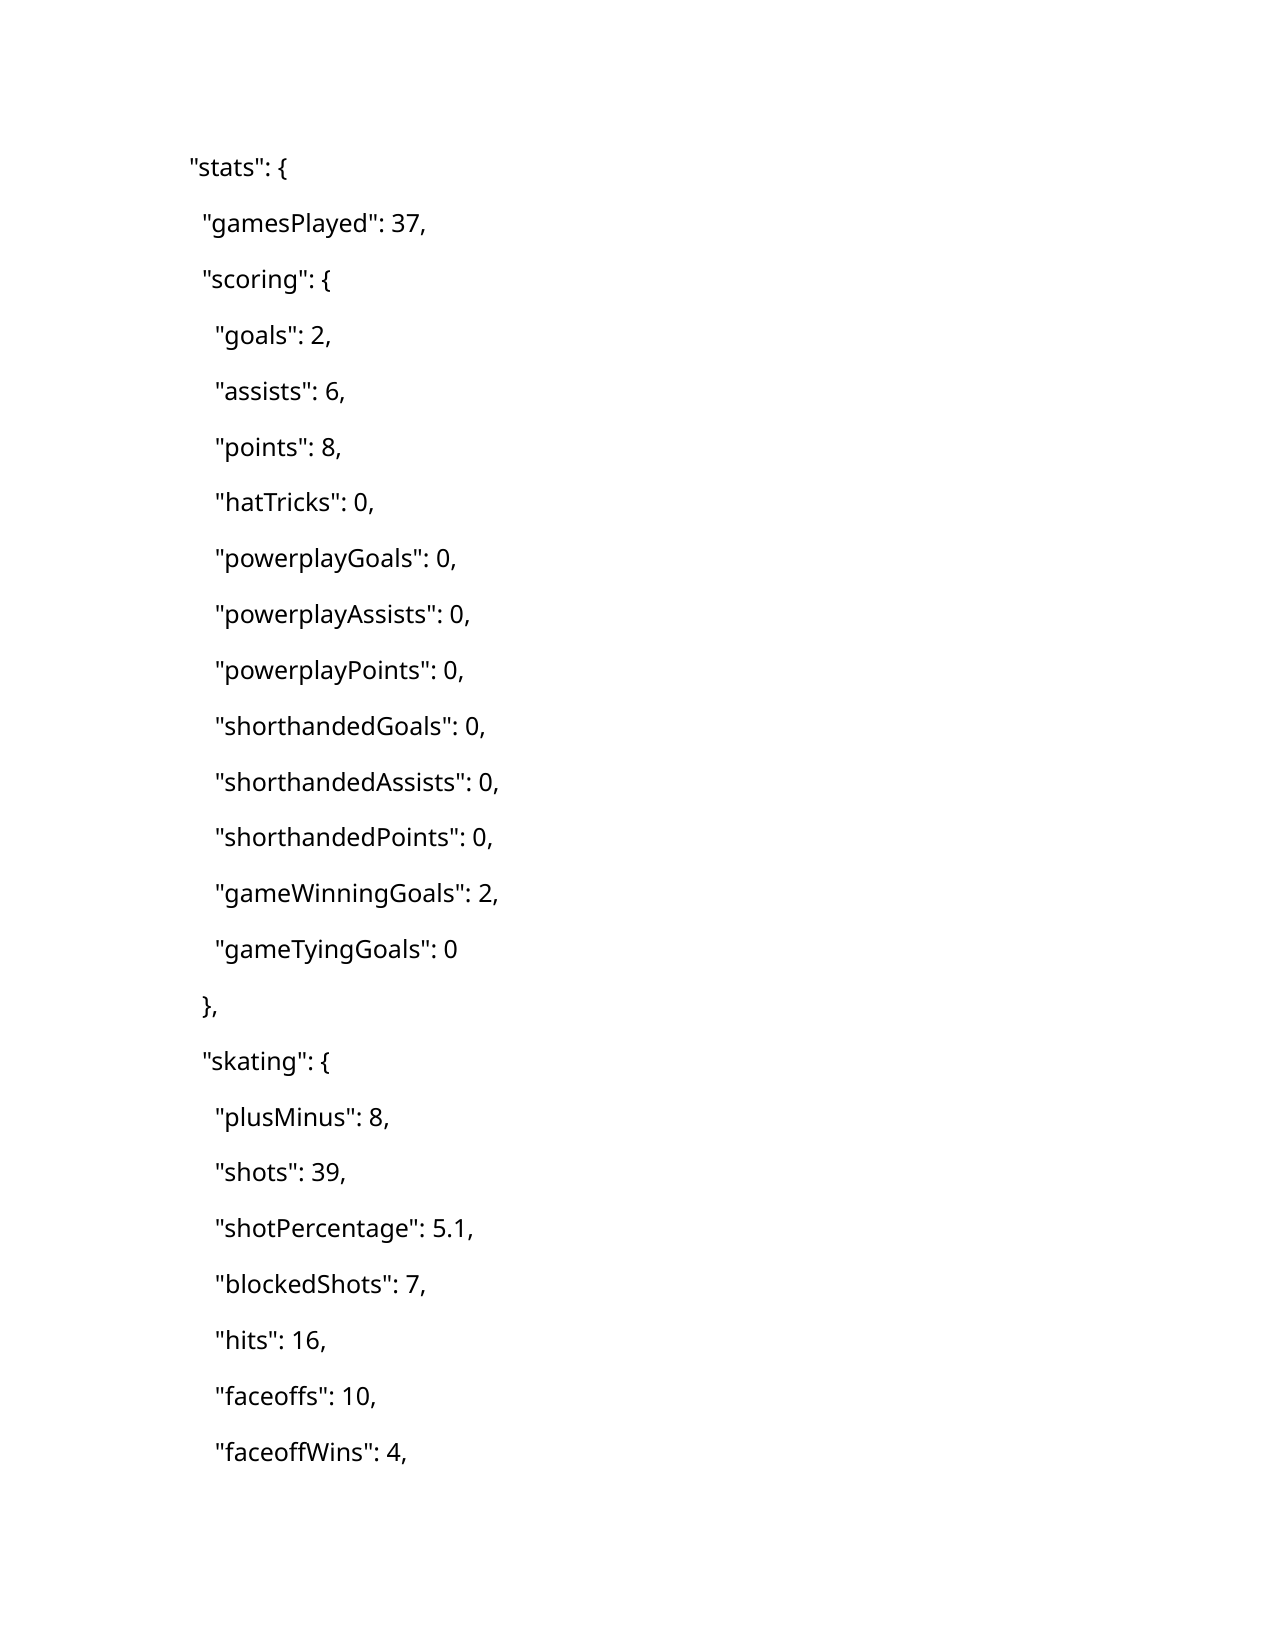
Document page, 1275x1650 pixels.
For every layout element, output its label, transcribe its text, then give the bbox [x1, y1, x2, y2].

text "gamesPlayed": 37, [150, 206, 1125, 240]
text "plusMinus": 8, [150, 1099, 1125, 1133]
text "assists": 6, [150, 373, 1125, 407]
text "shorthandedPoints": 0, [150, 820, 1125, 854]
text "skating": { [150, 1043, 1125, 1077]
text "stats": { [150, 150, 1125, 184]
text "hatTricks": 0, [150, 485, 1125, 519]
text "shorthandedAssists": 0, [150, 764, 1125, 798]
text "blockedShots": 7, [150, 1267, 1125, 1301]
text "shotPercentage": 5.1, [150, 1211, 1125, 1245]
text "faceoffWins": 4, [150, 1434, 1125, 1468]
text "powerplayAssists": 0, [150, 597, 1125, 631]
text "powerplayGoals": 0, [150, 541, 1125, 575]
text "gameWinningGoals": 2, [150, 876, 1125, 910]
text "shots": 39, [150, 1155, 1125, 1189]
text "points": 8, [150, 429, 1125, 463]
text "shorthandedGoals": 0, [150, 708, 1125, 742]
text "hits": 16, [150, 1322, 1125, 1357]
text "goals": 2, [150, 317, 1125, 352]
text }, [150, 987, 1125, 1022]
text "powerplayPoints": 0, [150, 652, 1125, 687]
text "scoring": { [150, 262, 1125, 296]
text "gameTyingGoals": 0 [150, 932, 1125, 966]
text "faceoffs": 10, [150, 1378, 1125, 1412]
